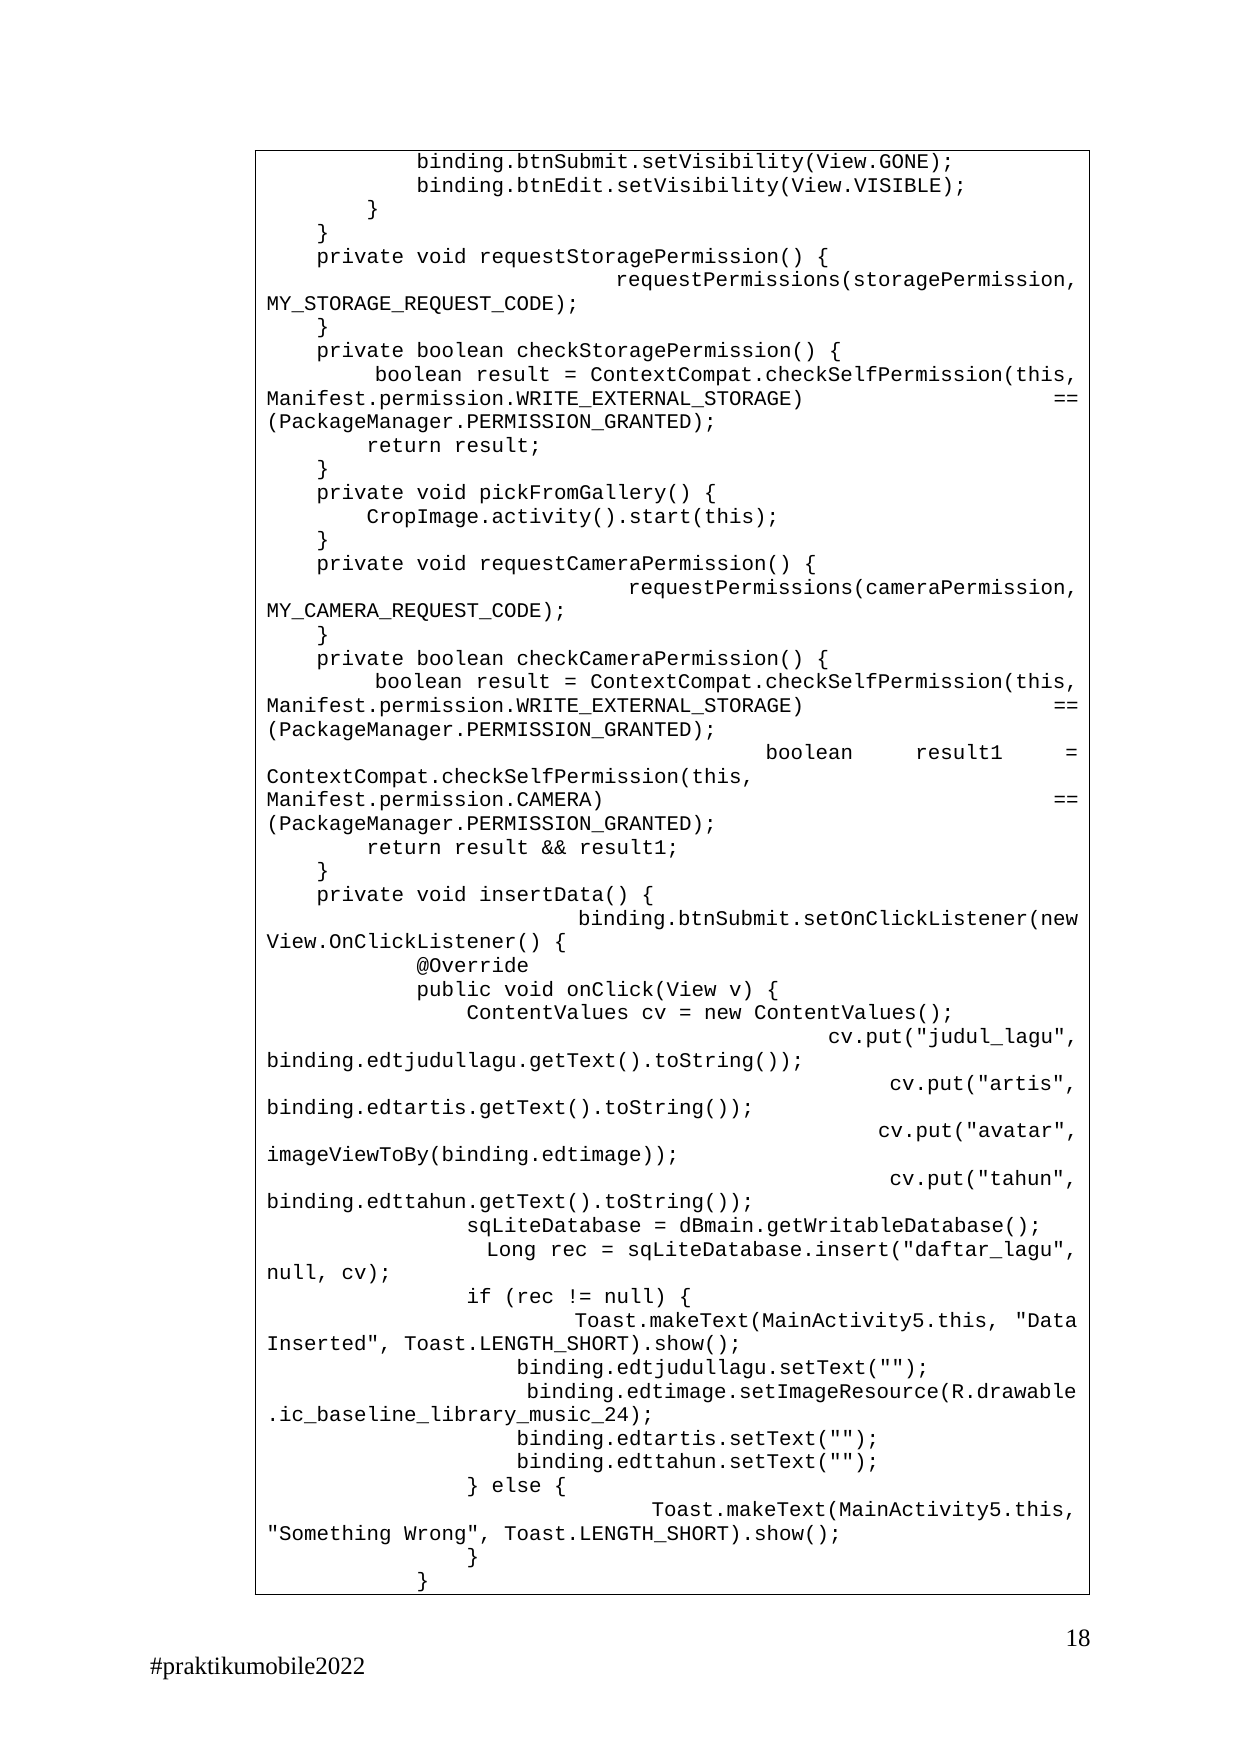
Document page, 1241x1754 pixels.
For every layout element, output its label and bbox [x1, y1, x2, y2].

table_header [256, 151, 1089, 1593]
